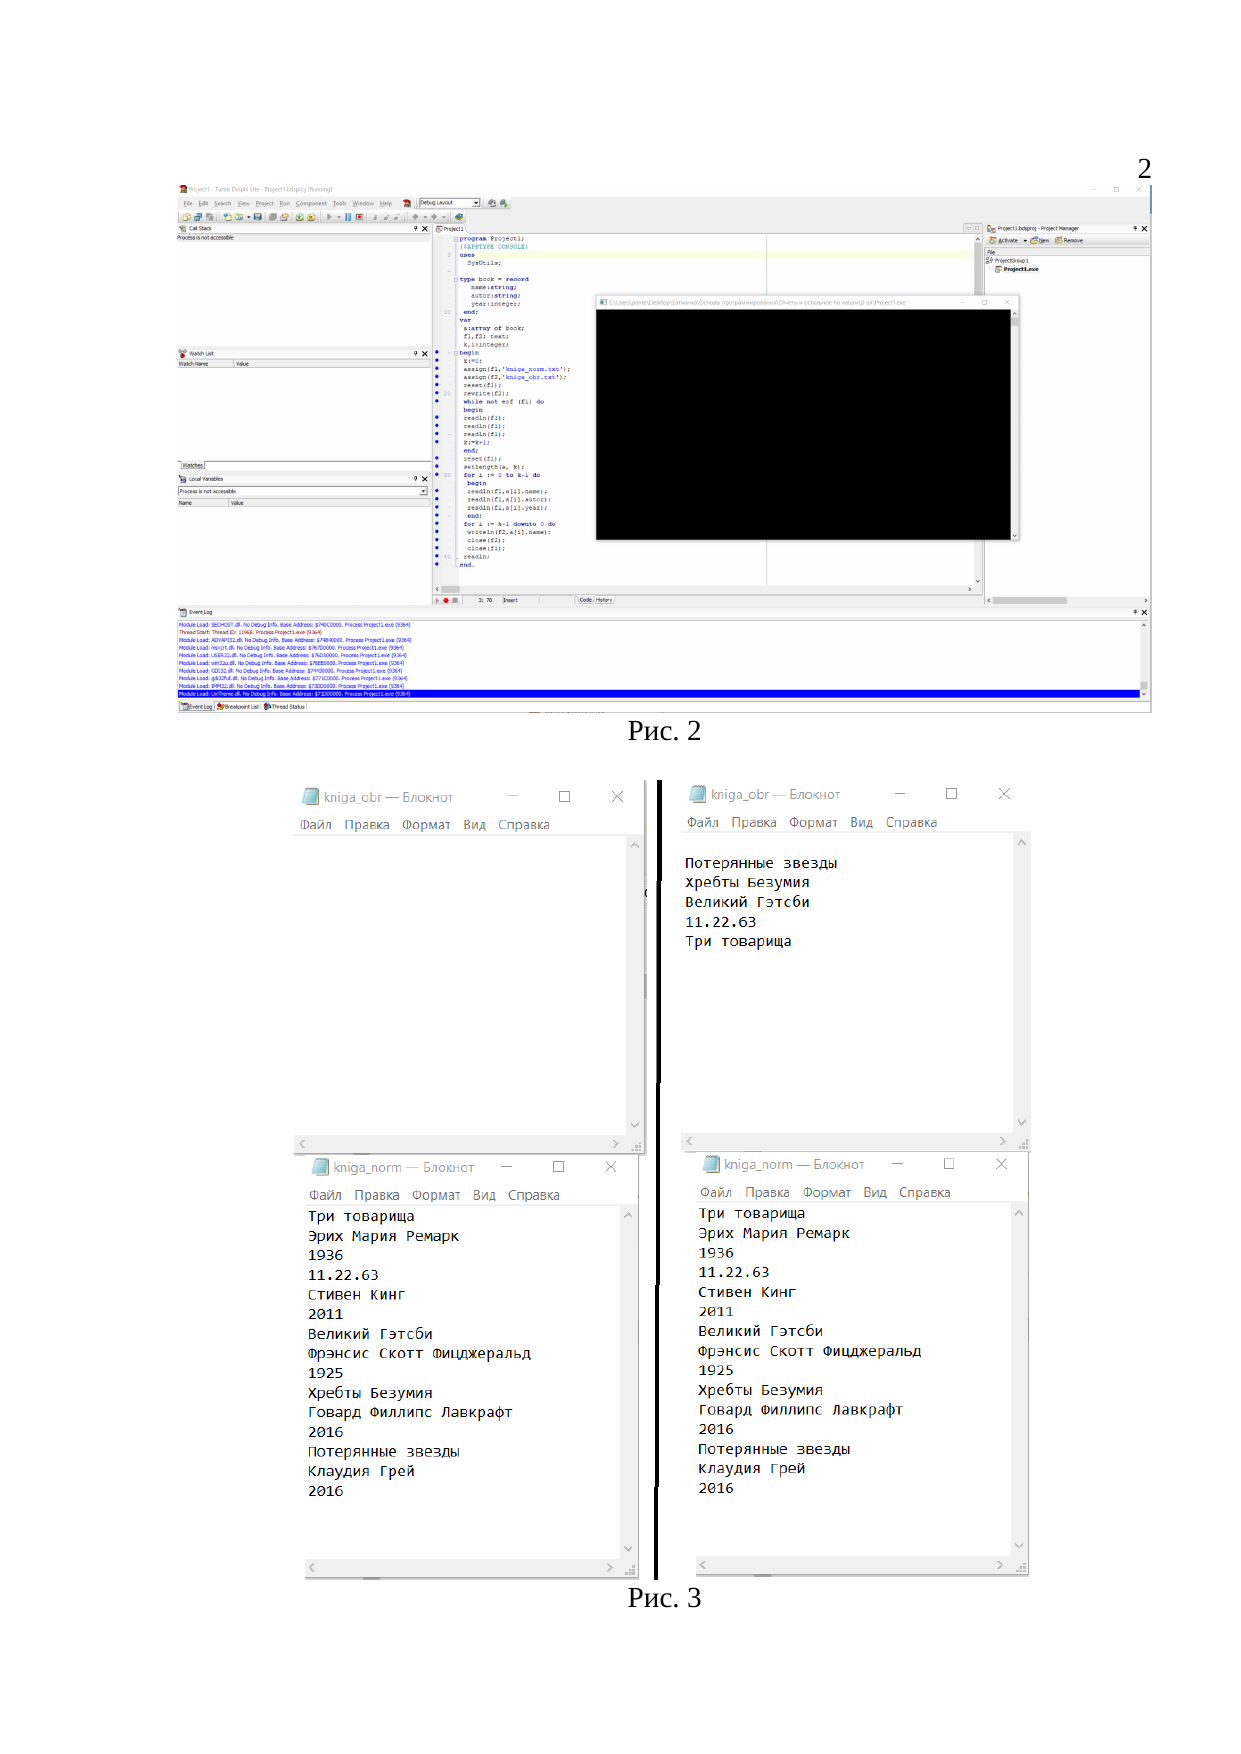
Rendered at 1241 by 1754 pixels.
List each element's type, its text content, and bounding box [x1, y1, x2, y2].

text Рис. 2 [177, 713, 1152, 746]
picture [293, 780, 1036, 1580]
text Рис. 3 [177, 1580, 1152, 1613]
text 2 [177, 152, 1152, 185]
picture [177, 185, 1152, 713]
